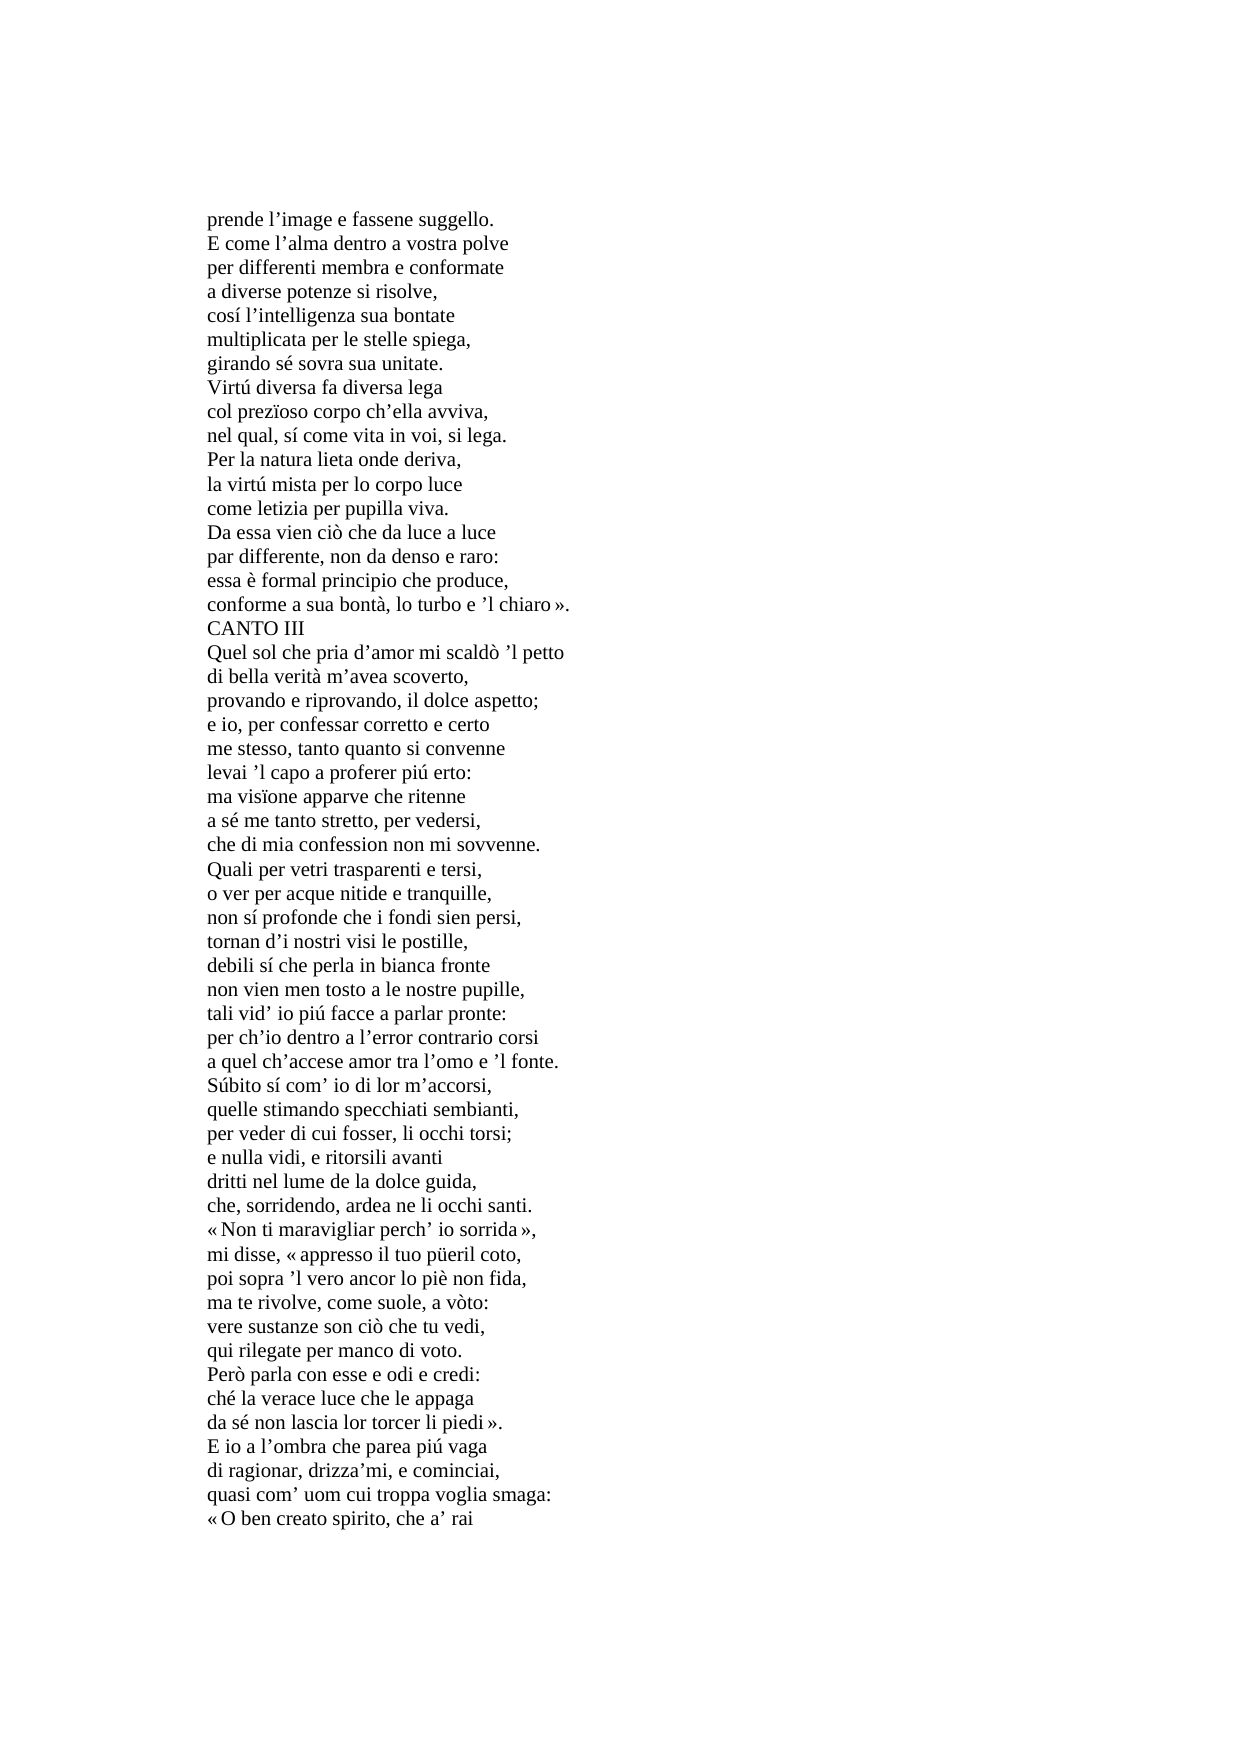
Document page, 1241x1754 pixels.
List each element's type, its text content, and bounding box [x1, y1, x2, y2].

text Súbito sí com’ io di lor m’accorsi, [207, 1073, 1033, 1097]
text a quel ch’accese amor tra l’omo e ’l fonte. [207, 1049, 1033, 1073]
text provando e riprovando, il dolce aspetto; [207, 688, 1033, 712]
text che di mia confession non mi sovvenne. [207, 832, 1033, 856]
text Quel sol che pria d’amor mi scaldò ’l petto [207, 640, 1033, 664]
text dritti nel lume de la dolce guida, [207, 1169, 1033, 1193]
text per veder di cui fosser, li occhi torsi; [207, 1121, 1033, 1145]
text nel qual, sí come vita in voi, si lega. [207, 423, 1033, 447]
text multiplicata per le stelle spiega, [207, 327, 1033, 351]
text Per la natura lieta onde deriva, [207, 447, 1033, 471]
text par differente, non da denso e raro: [207, 544, 1033, 568]
text Però parla con esse e odi e credi: [207, 1362, 1033, 1386]
text a diverse potenze si risolve, [207, 279, 1033, 303]
text levai ’l capo a proferer piú erto: [207, 760, 1033, 784]
text essa è formal principio che produce, [207, 568, 1033, 592]
text mi disse, « appresso il tuo püeril coto, [207, 1241, 1033, 1266]
text ma te rivolve, come suole, a vòto: [207, 1289, 1033, 1314]
text e io, per confessar corretto e certo [207, 712, 1033, 736]
text conforme a sua bontà, lo turbo e ’l chiaro ». [207, 592, 1033, 616]
text per differenti membra e conformate [207, 255, 1033, 279]
text col prezïoso corpo ch’ella avviva, [207, 399, 1033, 423]
text CANTO III [207, 616, 1033, 640]
text da sé non lascia lor torcer li piedi ». [207, 1410, 1033, 1434]
text debili sí che perla in bianca fronte [207, 953, 1033, 977]
text E io a l’ombra che parea piú vaga [207, 1434, 1033, 1458]
text non sí profonde che i fondi sien persi, [207, 904, 1033, 929]
text Da essa vien ciò che da luce a luce [207, 519, 1033, 544]
text « O ben creato spirito, che a’ rai [207, 1506, 1033, 1530]
text « Non ti maravigliar perch’ io sorrida », [207, 1217, 1033, 1241]
text come letizia per pupilla viva. [207, 496, 1033, 519]
text girando sé sovra sua unitate. [207, 351, 1033, 375]
text qui rilegate per manco di voto. [207, 1338, 1033, 1362]
text E come l’alma dentro a vostra polve [207, 231, 1033, 255]
text e nulla vidi, e ritorsili avanti [207, 1145, 1033, 1169]
text per ch’io dentro a l’error contrario corsi [207, 1025, 1033, 1049]
text di ragionar, drizza’mi, e cominciai, [207, 1458, 1033, 1482]
text a sé me tanto stretto, per vedersi, [207, 808, 1033, 832]
text Virtú diversa fa diversa lega [207, 375, 1033, 399]
text non vien men tosto a le nostre pupille, [207, 977, 1033, 1001]
text che, sorridendo, ardea ne li occhi santi. [207, 1193, 1033, 1217]
text tornan d’i nostri visi le postille, [207, 929, 1033, 953]
text quasi com’ uom cui troppa voglia smaga: [207, 1482, 1033, 1506]
text tali vid’ io piú facce a parlar pronte: [207, 1001, 1033, 1025]
text la virtú mista per lo corpo luce [207, 471, 1033, 496]
text Quali per vetri trasparenti e tersi, [207, 856, 1033, 881]
text cosí l’intelligenza sua bontate [207, 303, 1033, 327]
text ché la verace luce che le appaga [207, 1386, 1033, 1410]
text vere sustanze son ciò che tu vedi, [207, 1314, 1033, 1338]
text di bella verità m’avea scoverto, [207, 664, 1033, 688]
text poi sopra ’l vero ancor lo piè non fida, [207, 1266, 1033, 1289]
text prende l’image e fassene suggello. [207, 207, 1033, 231]
text o ver per acque nitide e tranquille, [207, 881, 1033, 904]
text me stesso, tanto quanto si convenne [207, 736, 1033, 760]
text quelle stimando specchiati sembianti, [207, 1097, 1033, 1121]
text ma visïone apparve che ritenne [207, 784, 1033, 808]
